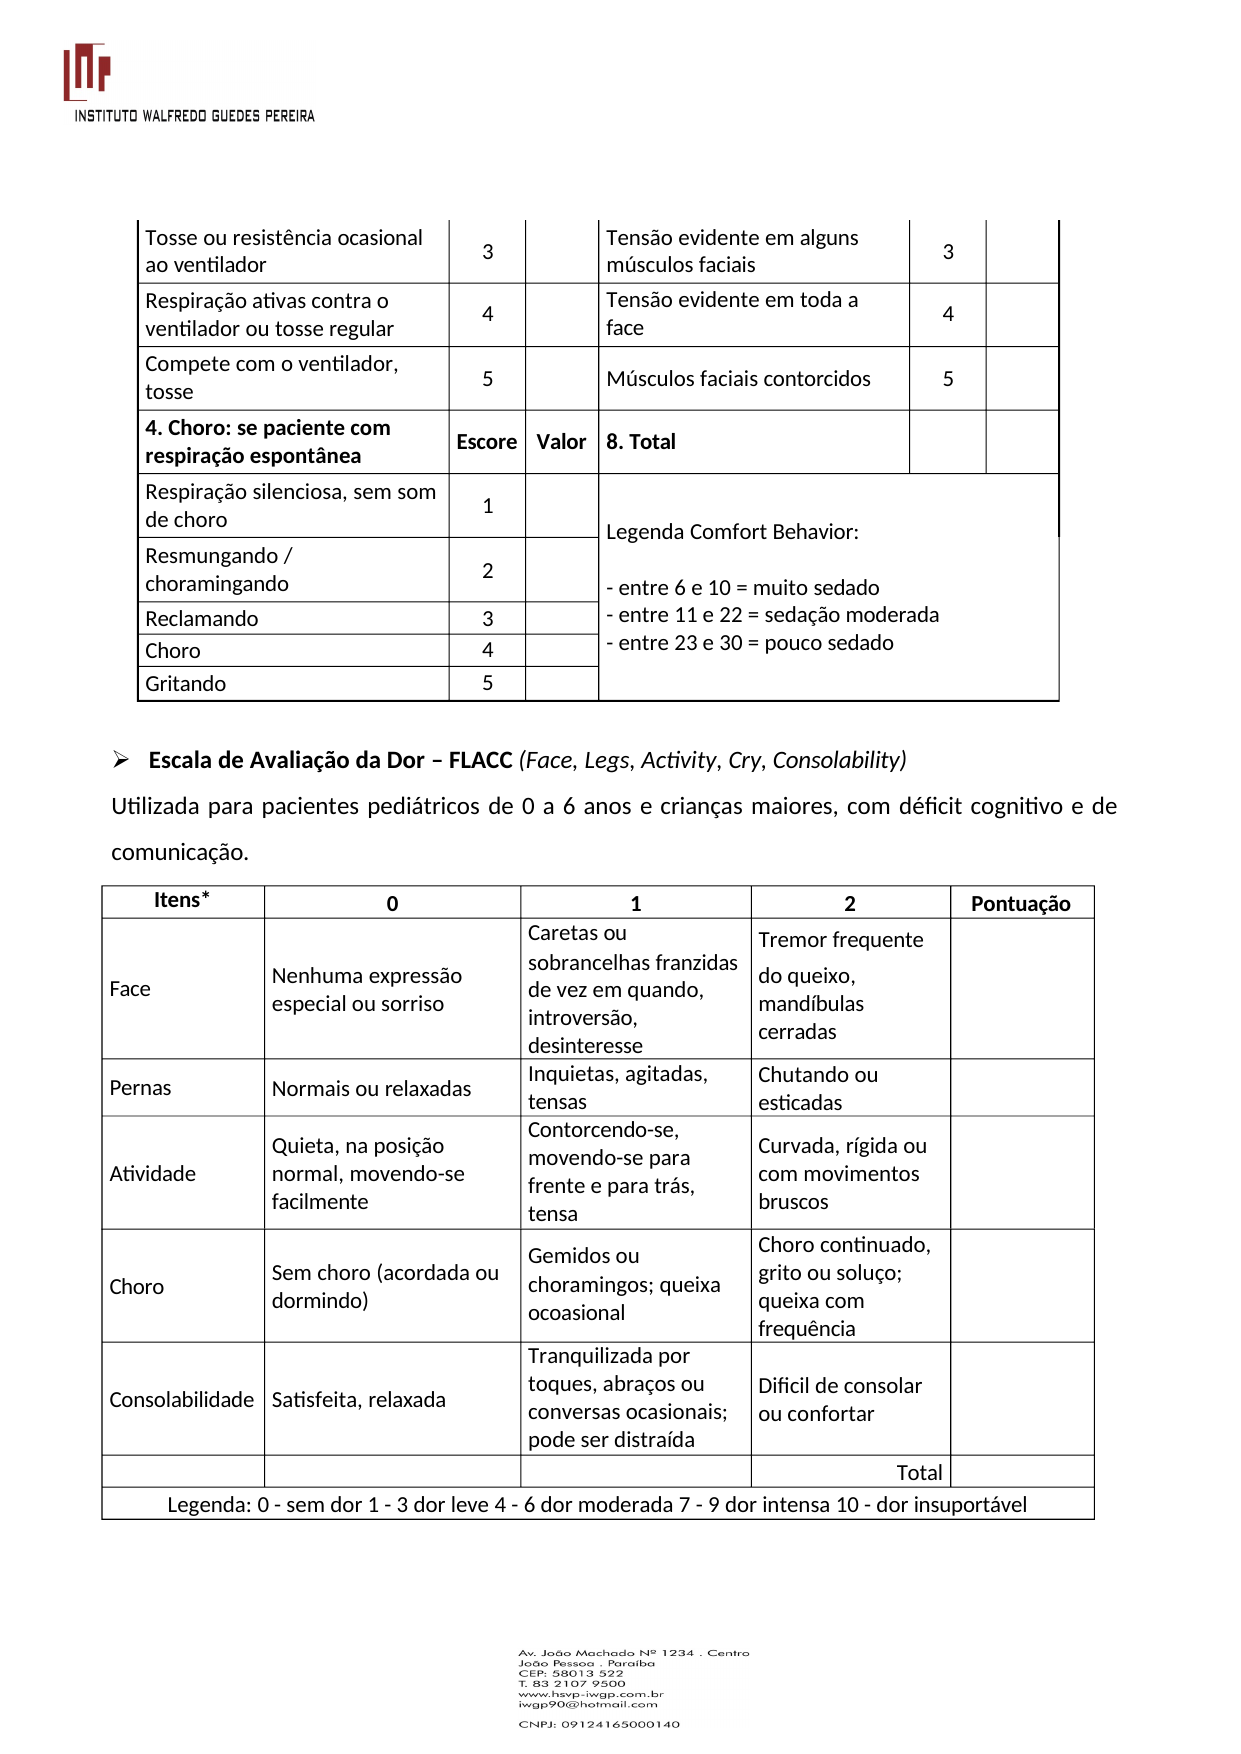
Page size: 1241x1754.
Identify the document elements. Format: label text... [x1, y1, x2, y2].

text Caretas ou [528, 918, 646, 947]
text Curvada, rígida ou com movimentos bruscos [758, 1131, 942, 1215]
text Face [109, 974, 257, 1002]
text Sem choro (acordada ou dormindo) [272, 1258, 499, 1314]
text Pernas [109, 1073, 257, 1101]
text Nenhuma expressão especial ou sorriso [272, 961, 463, 1017]
text sobrancelhas franzidas [528, 952, 740, 975]
text Choro continuado, grito ou soluço; queixa com frequência [758, 1230, 942, 1342]
text Tranquilizada por toques, abraços ou conversas ocasionais; pode ser distraída [528, 1341, 728, 1453]
text Itens* [154, 886, 217, 913]
text Normais ou relaxadas [272, 1074, 499, 1102]
text Legenda: 0 - sem dor 1 - 3 dor leve 4 - 6 dor moderada 7 - 9 dor intensa 10 - dor insuportável [167, 1490, 1153, 1518]
text Quieta, na posição normal, movendo-se facilmente [272, 1131, 466, 1215]
picture [515, 1648, 750, 1727]
text do queixo, mandíbulas cerradas [758, 961, 940, 1045]
text 2 [667, 889, 857, 917]
text Atividade [109, 1159, 257, 1187]
text Dificil de consolar ou confortar [758, 1371, 942, 1427]
text de vez em quando, introversão, desinteresse Inquietas, agitadas, tensas Contorcendo-se, movendo-se para frente e para trás, tensa [528, 975, 709, 1227]
text Tremor frequente [758, 932, 925, 951]
text Choro [109, 1272, 257, 1300]
text Satisfeita, relaxada [272, 1386, 499, 1413]
text Pontuação [971, 889, 1153, 917]
picture [62, 40, 316, 125]
list Escala de Avaliação da Dor – FLACC (Face, Legs, Activity, Cry, Consolability) [111, 744, 1153, 775]
text Consolabilidade [109, 1385, 257, 1413]
text Total [894, 1458, 945, 1486]
text Utilizada para pacientes pediátricos de 0 a 6 anos e crianças maiores, com déficit cognitivo e de comunicação. [111, 790, 1153, 866]
text Chutando ou esticadas [758, 1060, 942, 1116]
text Gemidos ou choramingos; queixa ocoasional [528, 1242, 722, 1326]
text 0 1 [387, 889, 646, 917]
